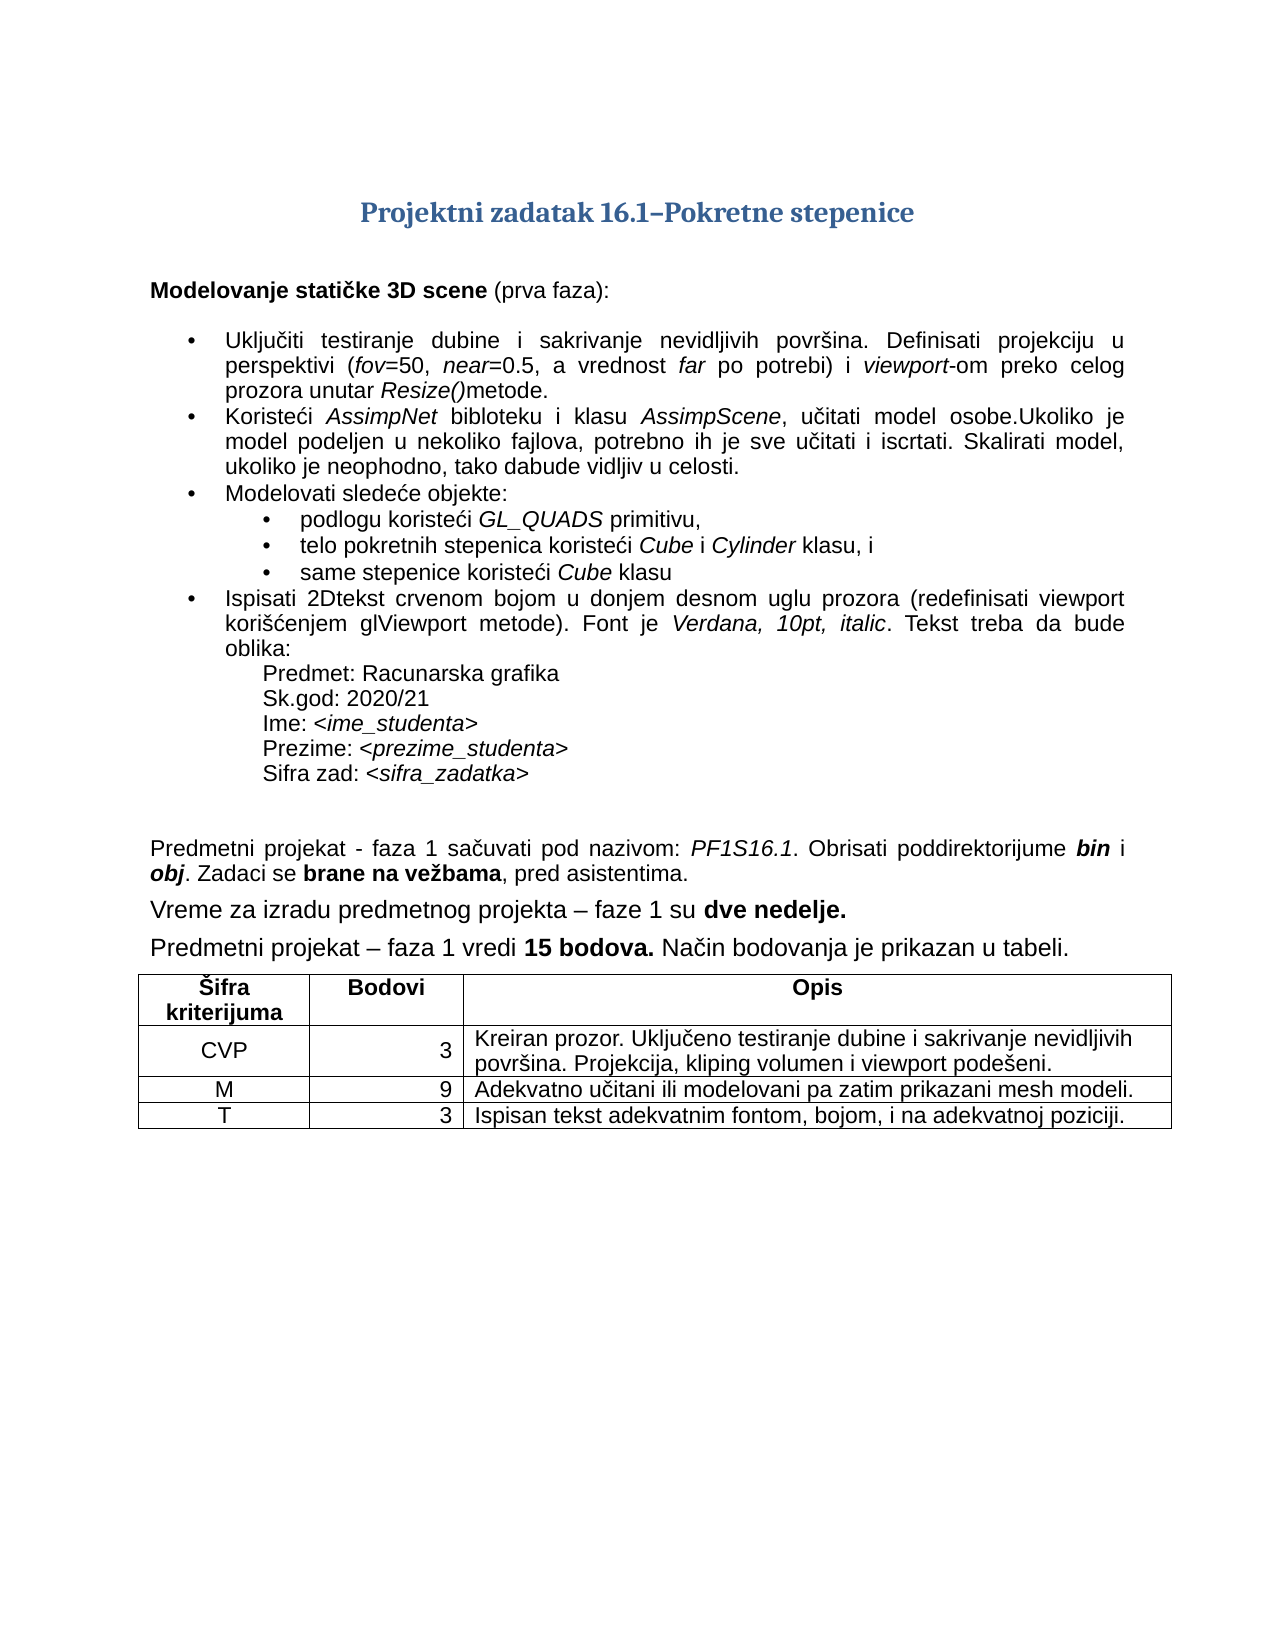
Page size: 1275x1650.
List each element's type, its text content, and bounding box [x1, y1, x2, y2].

table_header Bodovi [310, 975, 463, 1025]
table_cell T [139, 1103, 309, 1128]
list telo pokretnih stepenica koristeći Cube i Cylinder klasu, i [262, 534, 1125, 559]
text Sifra zad: <sifra_zadatka> [187, 761, 1125, 786]
table_cell 3 [310, 1026, 463, 1076]
text Predmetni projekat – faza 1 vredi 15 bodova. Način bodovanja je prikazan u tabeli. [150, 936, 1125, 961]
text Prezime: <prezime_studenta> [187, 736, 1125, 761]
table_header Šifra kriterijuma [139, 975, 309, 1025]
text Projektni zadatak 16.1–Pokretne stepenice [150, 200, 1125, 229]
table_cell CVP [139, 1026, 309, 1076]
text Vreme za izradu predmetnog projekta – faze 1 su dve nedelje. [150, 899, 1125, 924]
list Modelovati sledeće objekte: [187, 481, 1125, 506]
table_cell Adekvatno učitani ili modelovani pa zatim prikazani mesh modeli. [464, 1077, 1171, 1102]
table_cell Ispisan tekst adekvatnim fontom, bojom, i na adekvatnoj poziciji. [464, 1103, 1171, 1128]
table_cell 3 [310, 1103, 463, 1128]
list Ispisati 2Dtekst crvenom bojom u donjem desnom uglu prozora (redefinisati viewport korišćenjem glViewport metode). Font je Verdana, 10pt, italic. Tekst treba da bude oblika: [187, 586, 1125, 661]
text Predmetni projekat - faza 1 sačuvati pod nazivom: PF1S16.1. Obrisati poddirektorijume bin i obj. Zadaci se brane na vežbama, pred asistentima. [150, 836, 1125, 886]
text Sk.god: 2020/21 [187, 686, 1125, 711]
list Koristeći AssimpNet bibloteku i klasu AssimpScene, učitati model osobe.Ukoliko je model podeljen u nekoliko fajlova, potrebno ih je sve učitati i iscrtati. Skalirati model, ukoliko je neophodno, tako dabude vidljiv u celosti. [187, 405, 1125, 480]
list podlogu koristeći GL_QUADS primitivu, [262, 507, 1125, 532]
table_cell Kreiran prozor. Uključeno testiranje dubine i sakrivanje nevidljivih površina. Projekcija, kliping volumen i viewport podešeni. [464, 1026, 1171, 1076]
text Modelovanje statičke 3D scene (prva faza): [150, 278, 1125, 303]
list Uključiti testiranje dubine i sakrivanje nevidljivih površina. Definisati projekciju u perspektivi (fov=50, near=0.5, a vrednost far po potrebi) i viewport-om preko celog prozora unutar Resize()metode. [187, 328, 1125, 403]
list same stepenice koristeći Cube klasu [262, 560, 1125, 585]
table_header Opis [464, 975, 1171, 1025]
table_cell M [139, 1077, 309, 1102]
table_cell 9 [310, 1077, 463, 1102]
text Ime: <ime_studenta> [187, 711, 1125, 736]
text Predmet: Racunarska grafika [187, 661, 1125, 686]
